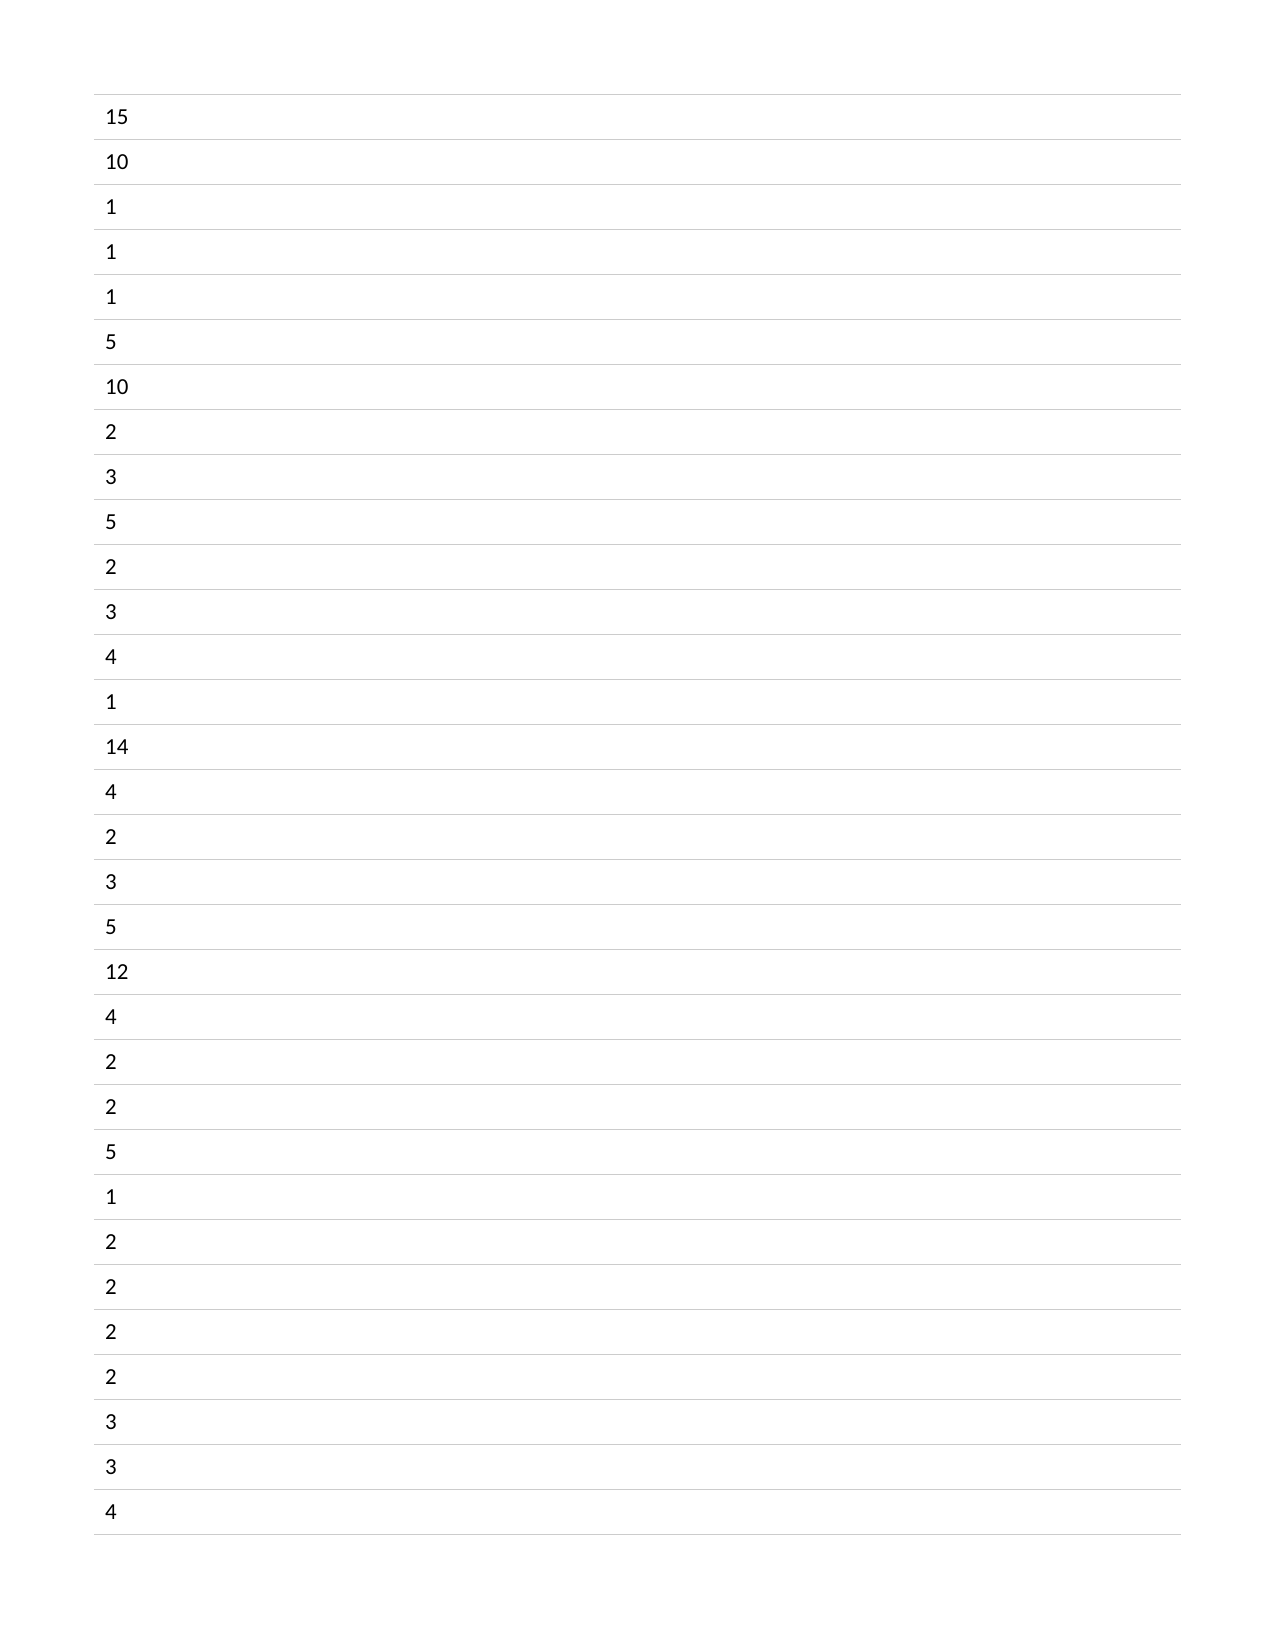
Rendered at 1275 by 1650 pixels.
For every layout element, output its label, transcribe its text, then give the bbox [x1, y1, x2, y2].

table_cell 5 [94, 905, 1181, 949]
table_cell 5 [94, 320, 1181, 364]
table_cell 2 [94, 1040, 1181, 1084]
table_cell 5 [94, 500, 1181, 544]
table_cell 1 [94, 680, 1181, 724]
table_cell 4 [94, 1490, 1181, 1534]
table_cell 3 [94, 455, 1181, 499]
table_cell 2 [94, 1220, 1181, 1264]
table_cell 14 [94, 725, 1181, 769]
table_cell 4 [94, 995, 1181, 1039]
table_cell 10 [94, 365, 1181, 409]
table_cell 3 [94, 1445, 1181, 1489]
table_cell 3 [94, 860, 1181, 904]
table_cell 1 [94, 230, 1181, 274]
table_cell 2 [94, 1085, 1181, 1129]
table_cell 2 [94, 815, 1181, 859]
table_cell 2 [94, 1310, 1181, 1354]
table_cell 12 [94, 950, 1181, 994]
table_cell 10 [94, 140, 1181, 184]
table_cell 1 [94, 1175, 1181, 1219]
table_cell 4 [94, 635, 1181, 679]
table_cell 4 [94, 770, 1181, 814]
table_cell 5 [94, 1130, 1181, 1174]
table_cell 15 [94, 95, 1181, 139]
table_cell 2 [94, 410, 1181, 454]
table_cell 2 [94, 545, 1181, 589]
table_cell 1 [94, 185, 1181, 229]
table_cell 2 [94, 1355, 1181, 1399]
table_cell 3 [94, 590, 1181, 634]
table_cell 3 [94, 1400, 1181, 1444]
table_cell 1 [94, 275, 1181, 319]
table_cell 2 [94, 1265, 1181, 1309]
